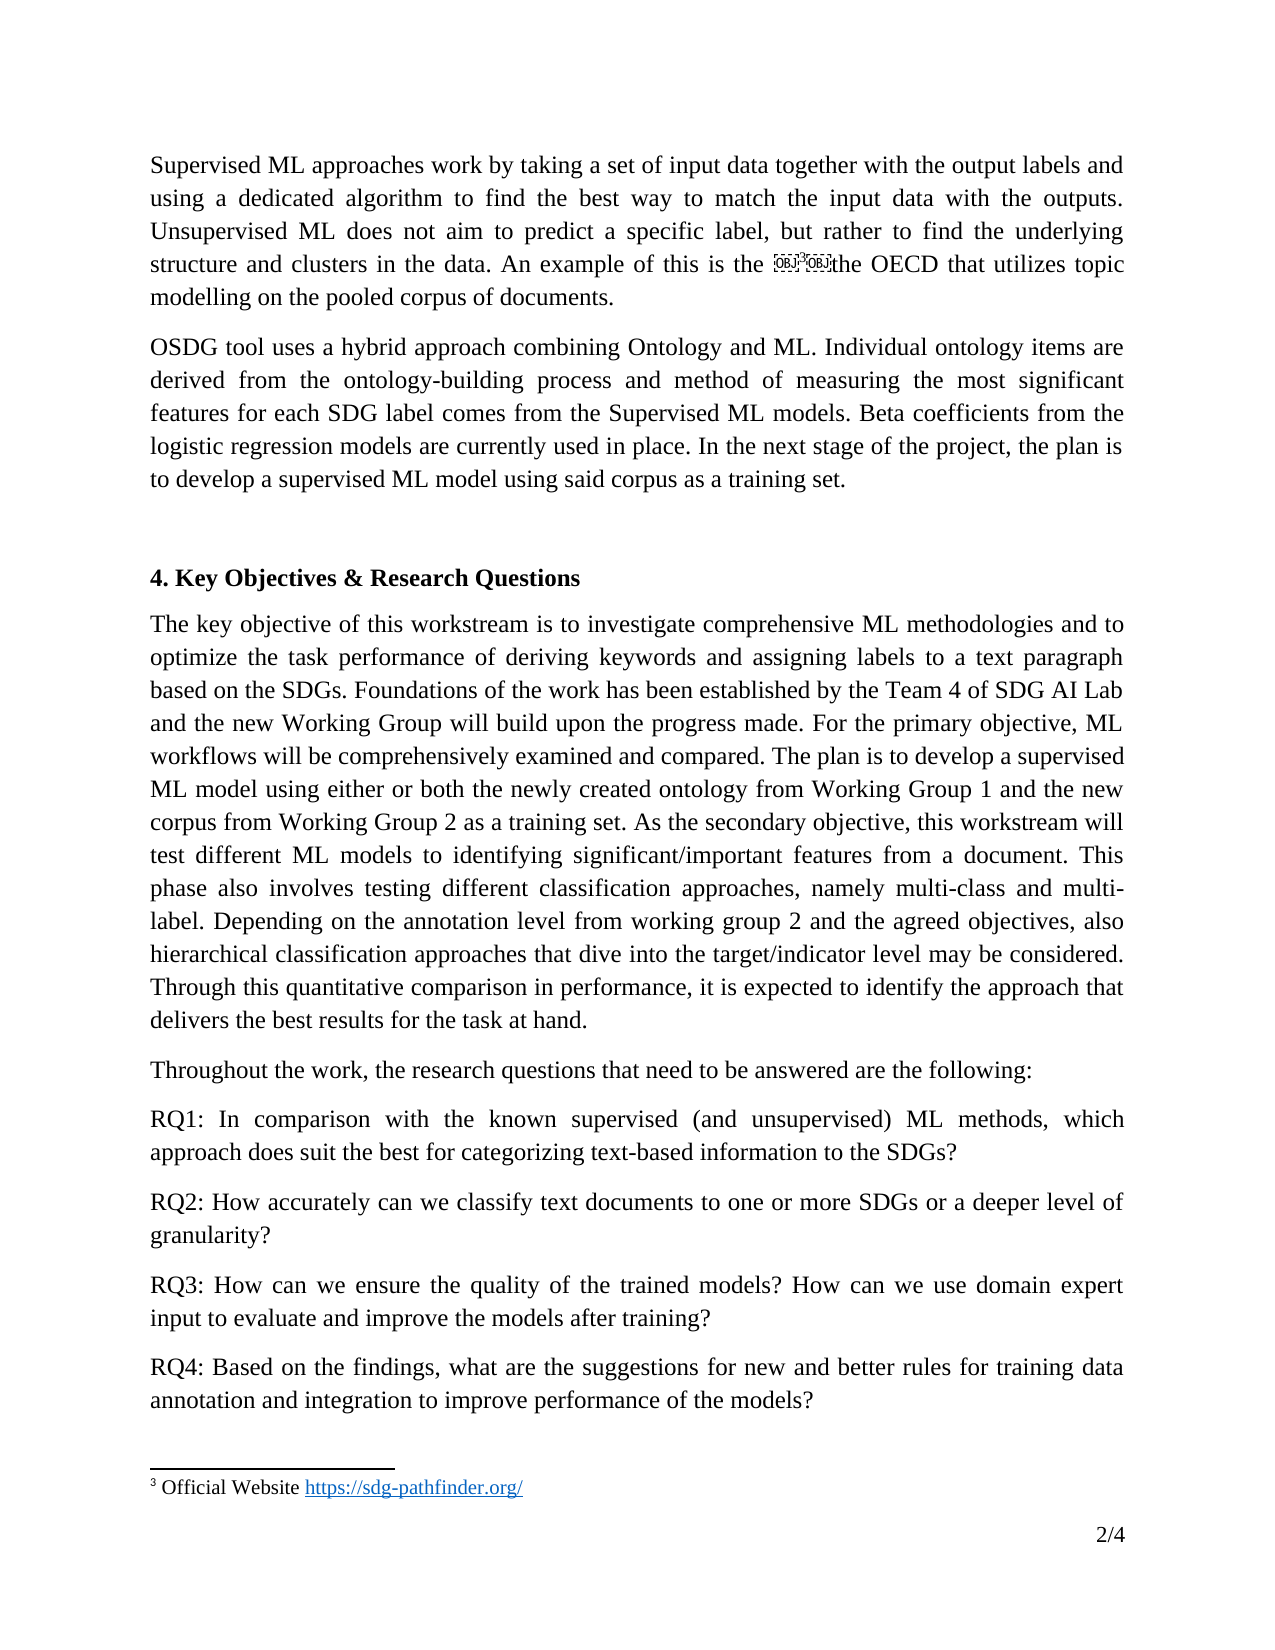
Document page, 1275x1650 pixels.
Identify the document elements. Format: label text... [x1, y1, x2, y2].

text OSDG tool uses a hybrid approach combining Ontology and ML. Individual ontology items are derived from the ontology-building process and method of measuring the most significant features for each SDG label comes from the Supervised ML models. Beta coefficients from the logistic regression models are currently used in place. In the next stage of the project, the plan is to develop a supervised ML model using said corpus as a training set. [150, 332, 1125, 493]
text Throughout the work, the research questions that need to be answered are the following: [150, 1055, 1125, 1083]
text Supervised ML approaches work by taking a set of input data together with the output labels and using a dedicated algorithm to find the best way to match the input data with the outputs. Unsupervised ML does not aim to predict a specific label, but rather to find the underlying structure and clusters in the data. An example of this is the ￼￼the OECD that utilizes topic modelling on the pooled corpus of documents. [150, 150, 1125, 311]
text RQ3: How can we ensure the quality of the trained models? How can we use domain expert input to evaluate and improve the models after training? [150, 1270, 1125, 1332]
text RQ4: Based on the findings, what are the suggestions for new and better rules for training data annotation and integration to improve performance of the models? [150, 1352, 1125, 1414]
text RQ2: How accurately can we classify text documents to one or more SDGs or a deeper level of granularity? [150, 1187, 1125, 1249]
text The key objective of this workstream is to investigate comprehensive ML methodologies and to optimize the task performance of deriving keywords and assigning labels to a text paragraph based on the SDGs. Foundations of the work has been established by the Team 4 of SDG AI Lab and the new Working Group will build upon the progress made. For the primary objective, ML workflows will be comprehensively examined and compared. The plan is to develop a supervised ML model using either or both the newly created ontology from Working Group 1 and the new corpus from Working Group 2 as a training set. As the secondary objective, this workstream will test different ML models to identifying significant/important features from a document. This phase also involves testing different classification approaches, namely multi-class and multi-label. Depending on the annotation level from working group 2 and the agreed objectives, also hierarchical classification approaches that dive into the target/indicator level may be considered. Through this quantitative comparison in performance, it is expected to identify the approach that delivers the best results for the task at hand. [150, 609, 1125, 1034]
text 4. Key Objectives & Research Questions [150, 563, 1125, 592]
text RQ1: In comparison with the known supervised (and unsupervised) ML methods, which approach does suit the best for categorizing text-based information to the SDGs? [150, 1104, 1125, 1166]
